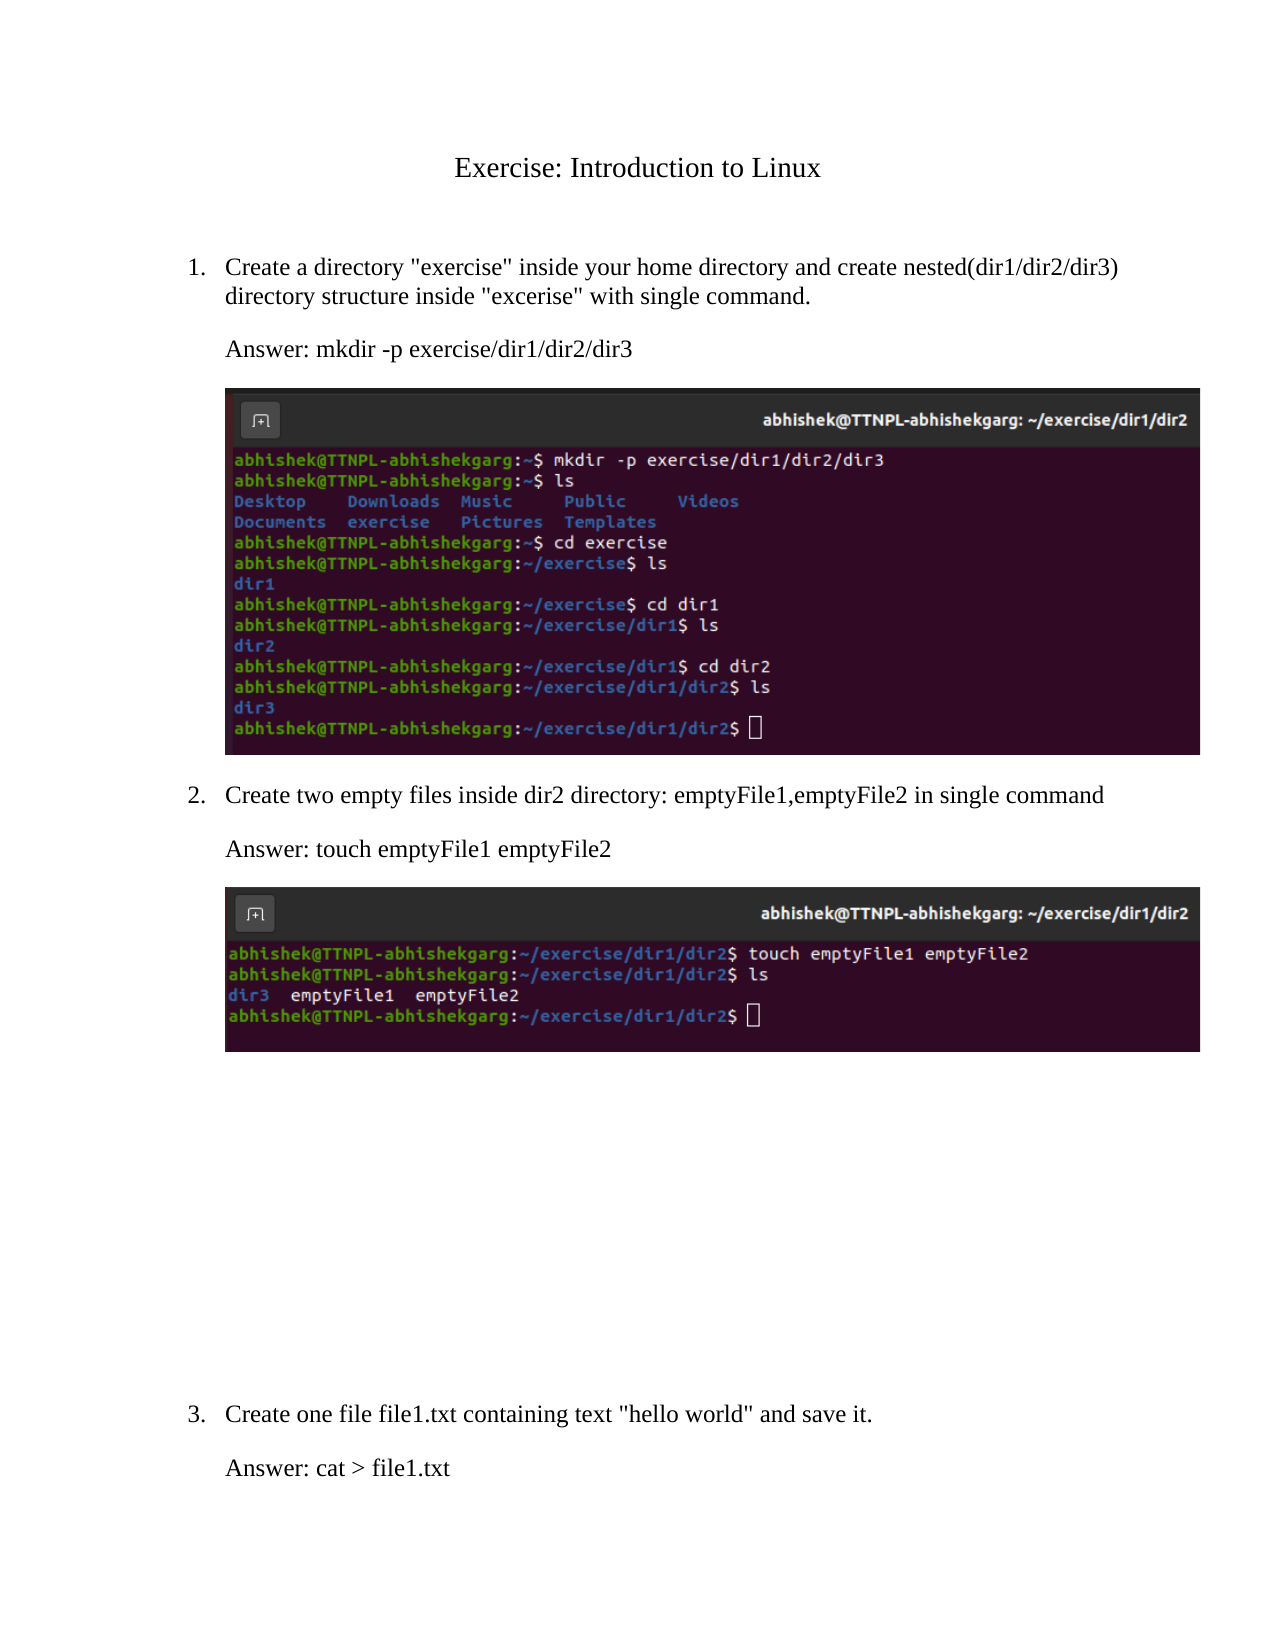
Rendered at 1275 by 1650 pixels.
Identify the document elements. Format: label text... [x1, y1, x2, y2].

text Answer: mkdir -p exercise/dir1/dir2/dir3 [225, 334, 1125, 363]
text Answer: touch emptyFile1 emptyFile2 [225, 834, 1125, 862]
picture [225, 887, 1200, 1052]
list Create a directory "exercise" inside your home directory and create nested(dir1/dir2/dir3) directory structure inside "excerise" with single command. [187, 252, 1125, 309]
list Create one file file1.txt containing text "hello world" and save it. [187, 1399, 1125, 1428]
list Create two empty files inside dir2 directory: emptyFile1,emptyFile2 in single command [187, 780, 1125, 809]
text Answer: cat > file1.txt [225, 1453, 1125, 1482]
picture [225, 388, 1200, 755]
text Exercise: Introduction to Linux [150, 150, 1125, 183]
